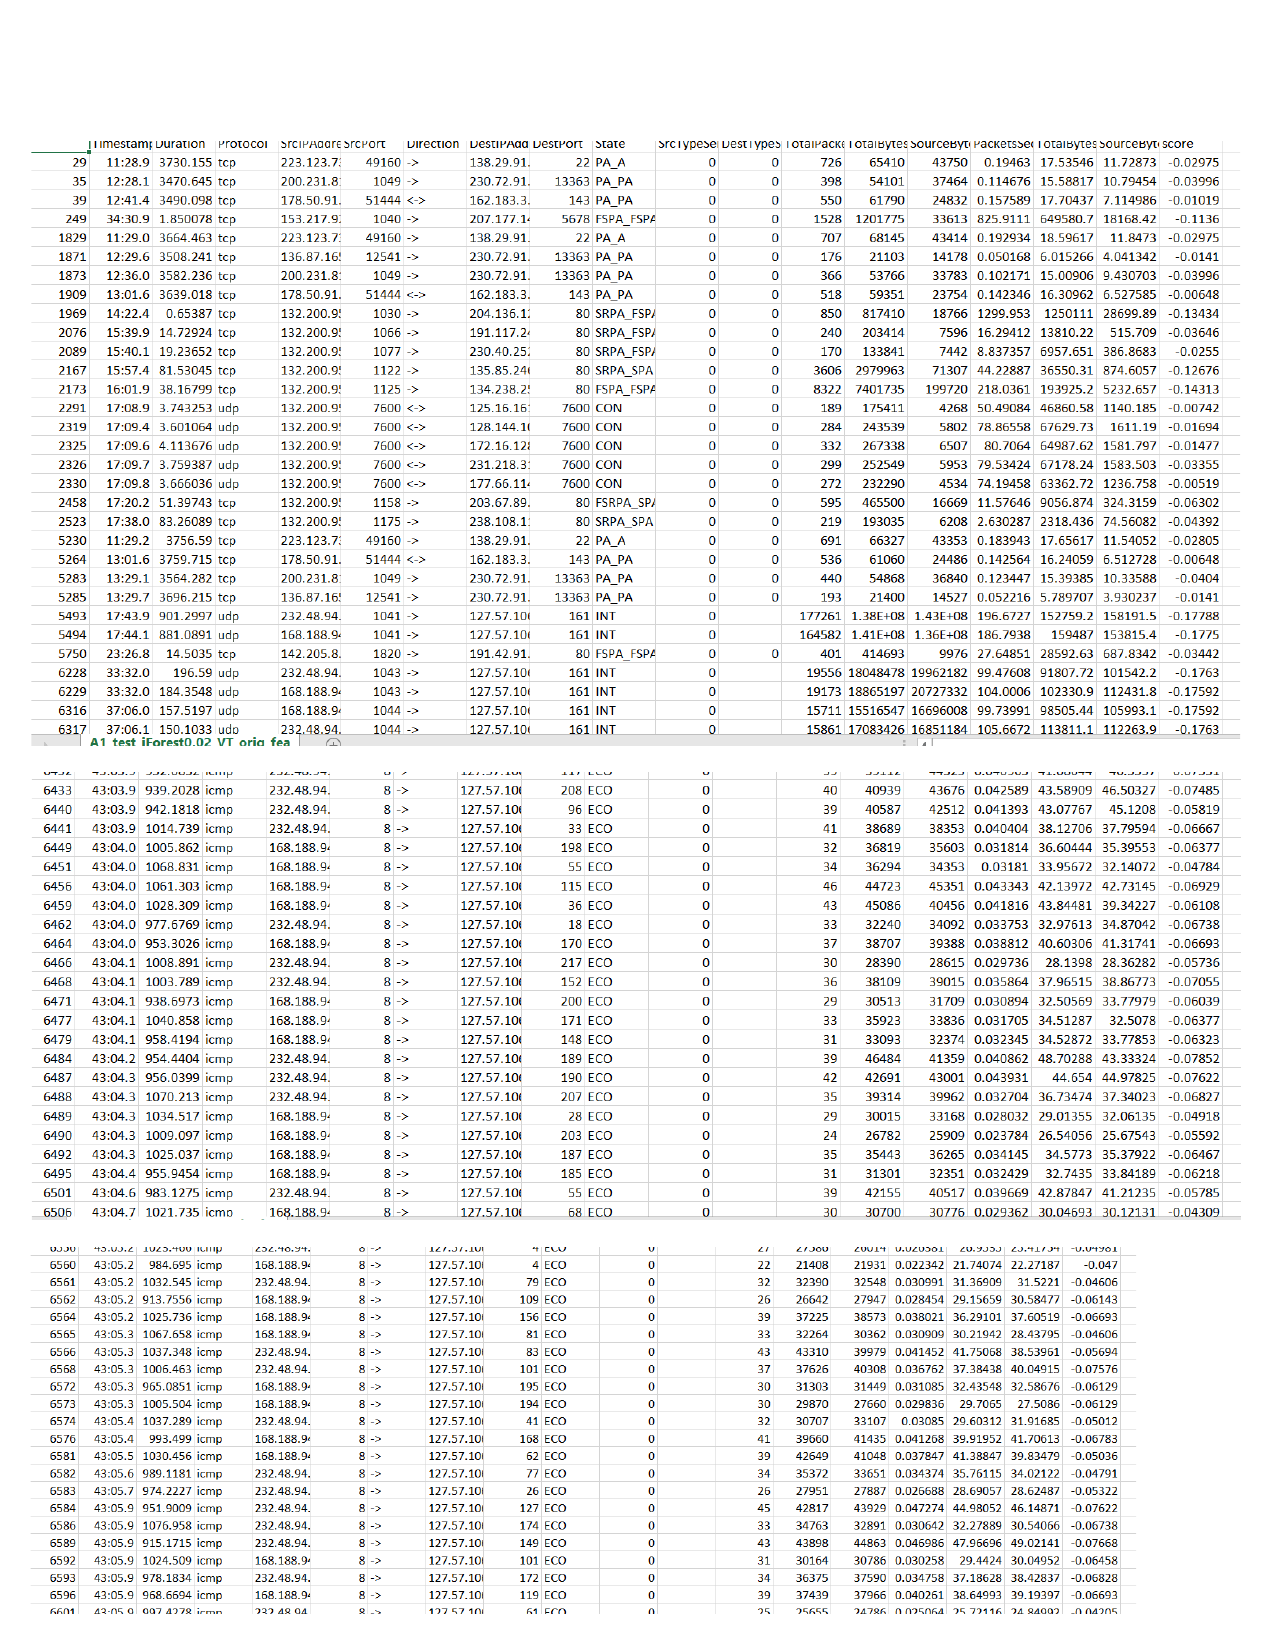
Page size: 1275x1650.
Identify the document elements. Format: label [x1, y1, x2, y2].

picture [30, 1247, 1137, 1614]
picture [31, 141, 1241, 746]
picture [31, 772, 1241, 1220]
